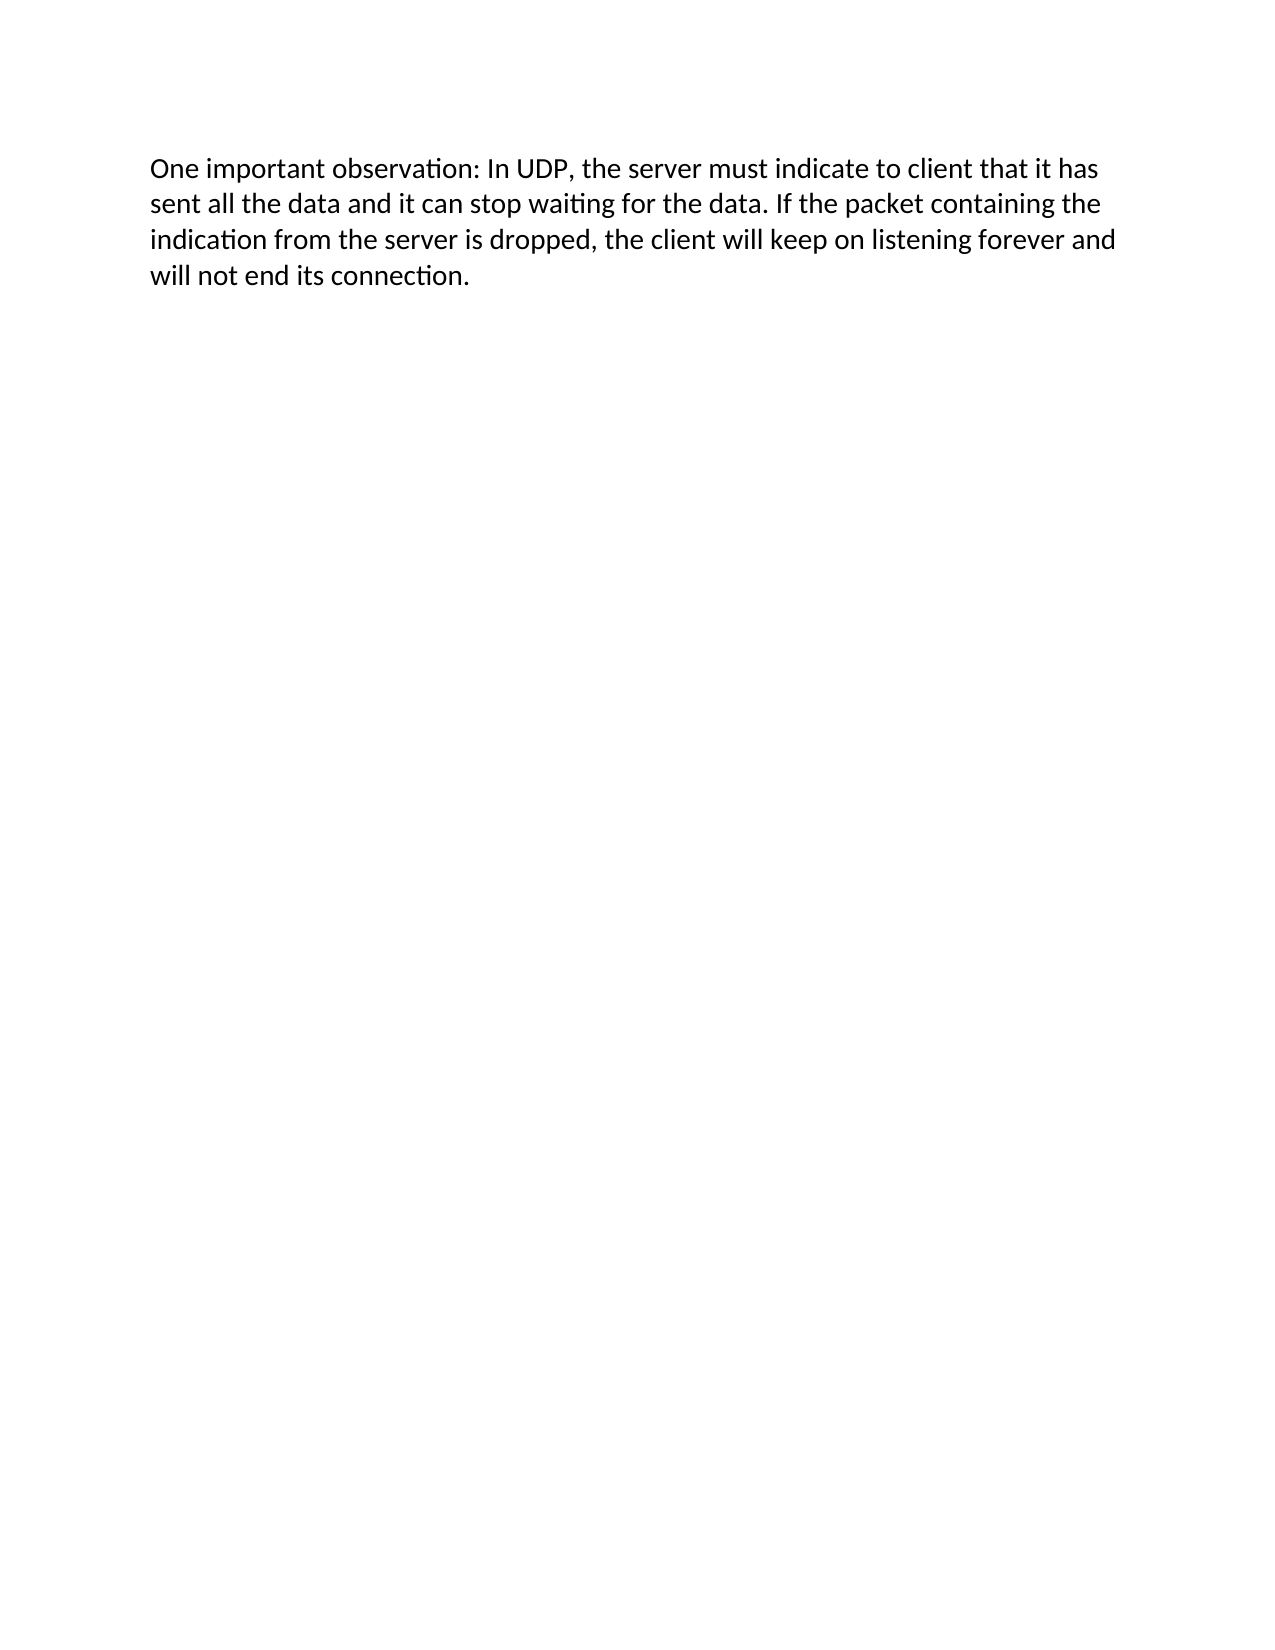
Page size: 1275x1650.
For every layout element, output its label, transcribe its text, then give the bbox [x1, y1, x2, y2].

text One important observation: In UDP, the server must indicate to client that it has sent all the data and it can stop waiting for the data. If the packet containing the indication from the server is dropped, the client will keep on listening forever and will not end its connection. [150, 150, 1125, 292]
